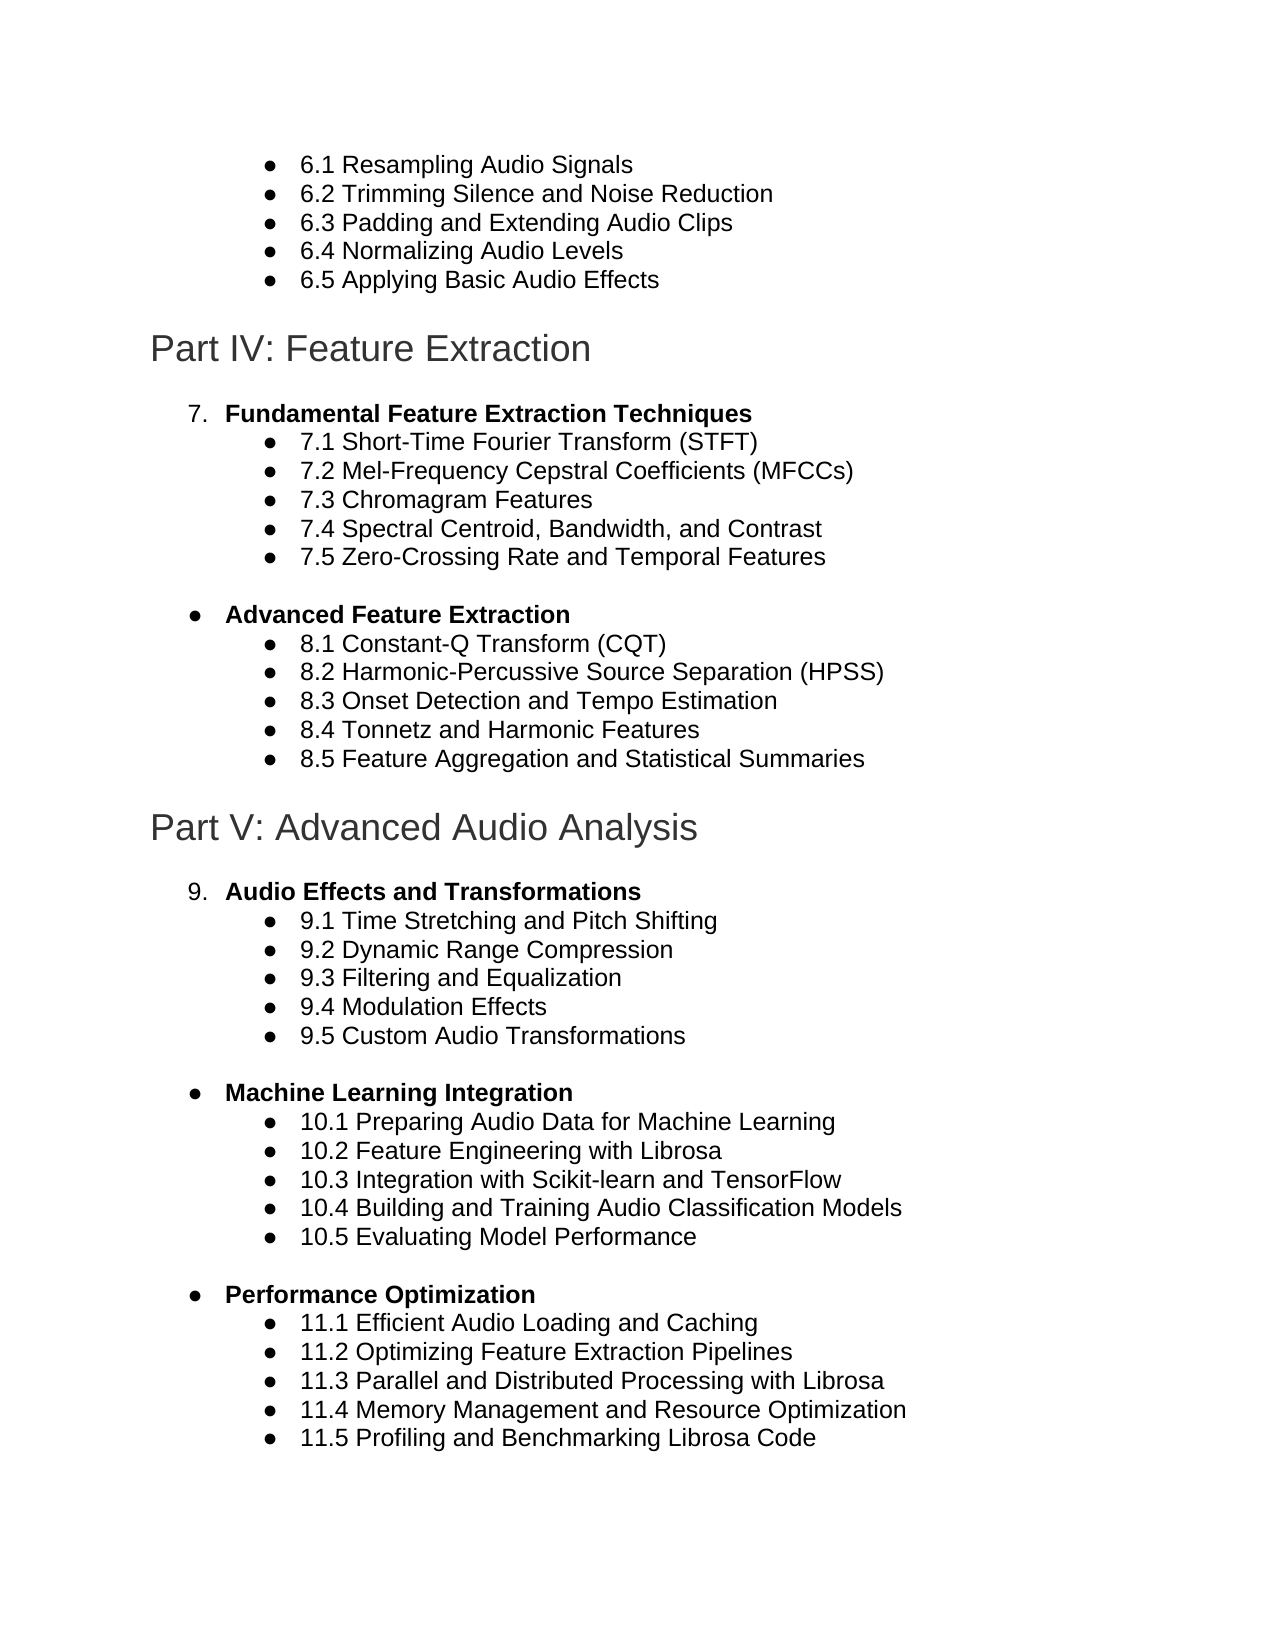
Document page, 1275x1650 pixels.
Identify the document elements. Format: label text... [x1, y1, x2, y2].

list 8.4 Tonnetz and Harmonic Features [262, 715, 1125, 743]
list 8.1 Constant-Q Transform (CQT) [262, 628, 1125, 657]
subtitle Part IV: Feature Extraction [150, 327, 1125, 370]
list 11.4 Memory Management and Resource Optimization [262, 1394, 1125, 1423]
list 6.4 Normalizing Audio Levels [262, 236, 1125, 265]
list 10.2 Feature Engineering with Librosa [262, 1136, 1125, 1164]
list 7.2 Mel-Frequency Cepstral Coefficients (MFCCs) [262, 456, 1125, 485]
list 6.3 Padding and Extending Audio Clips [262, 207, 1125, 236]
list Machine Learning Integration [187, 1078, 1125, 1107]
list Fundamental Feature Extraction Techniques [187, 398, 1125, 427]
list Performance Optimization [187, 1279, 1125, 1308]
list 10.3 Integration with Scikit-learn and TensorFlow [262, 1164, 1125, 1193]
list 8.3 Onset Detection and Tempo Estimation [262, 686, 1125, 715]
list 8.2 Harmonic-Percussive Source Separation (HPSS) [262, 657, 1125, 686]
list 7.5 Zero-Crossing Rate and Temporal Features [262, 542, 1125, 571]
list 10.1 Preparing Audio Data for Machine Learning [262, 1107, 1125, 1136]
list 10.5 Evaluating Model Performance [262, 1222, 1125, 1251]
list 7.3 Chromagram Features [262, 485, 1125, 513]
list 11.2 Optimizing Feature Extraction Pipelines [262, 1337, 1125, 1366]
list 10.4 Building and Training Audio Classification Models [262, 1193, 1125, 1222]
list 11.3 Parallel and Distributed Processing with Librosa [262, 1366, 1125, 1394]
list 8.5 Feature Aggregation and Statistical Summaries [262, 743, 1125, 772]
list Advanced Feature Extraction [187, 600, 1125, 628]
list 11.1 Efficient Audio Loading and Caching [262, 1308, 1125, 1337]
list 6.1 Resampling Audio Signals [262, 150, 1125, 179]
list 9.5 Custom Audio Transformations [262, 1021, 1125, 1049]
list 9.4 Modulation Effects [262, 992, 1125, 1021]
list 9.1 Time Stretching and Pitch Shifting [262, 906, 1125, 934]
list 6.2 Trimming Silence and Noise Reduction [262, 179, 1125, 207]
list Audio Effects and Transformations [187, 877, 1125, 906]
list 6.5 Applying Basic Audio Effects [262, 265, 1125, 294]
list 9.2 Dynamic Range Compression [262, 934, 1125, 963]
subtitle Part V: Advanced Audio Analysis [150, 805, 1125, 848]
list 7.1 Short-Time Fourier Transform (STFT) [262, 427, 1125, 456]
list 9.3 Filtering and Equalization [262, 963, 1125, 992]
list 7.4 Spectral Centroid, Bandwidth, and Contrast [262, 513, 1125, 542]
list 11.5 Profiling and Benchmarking Librosa Code [262, 1423, 1125, 1452]
